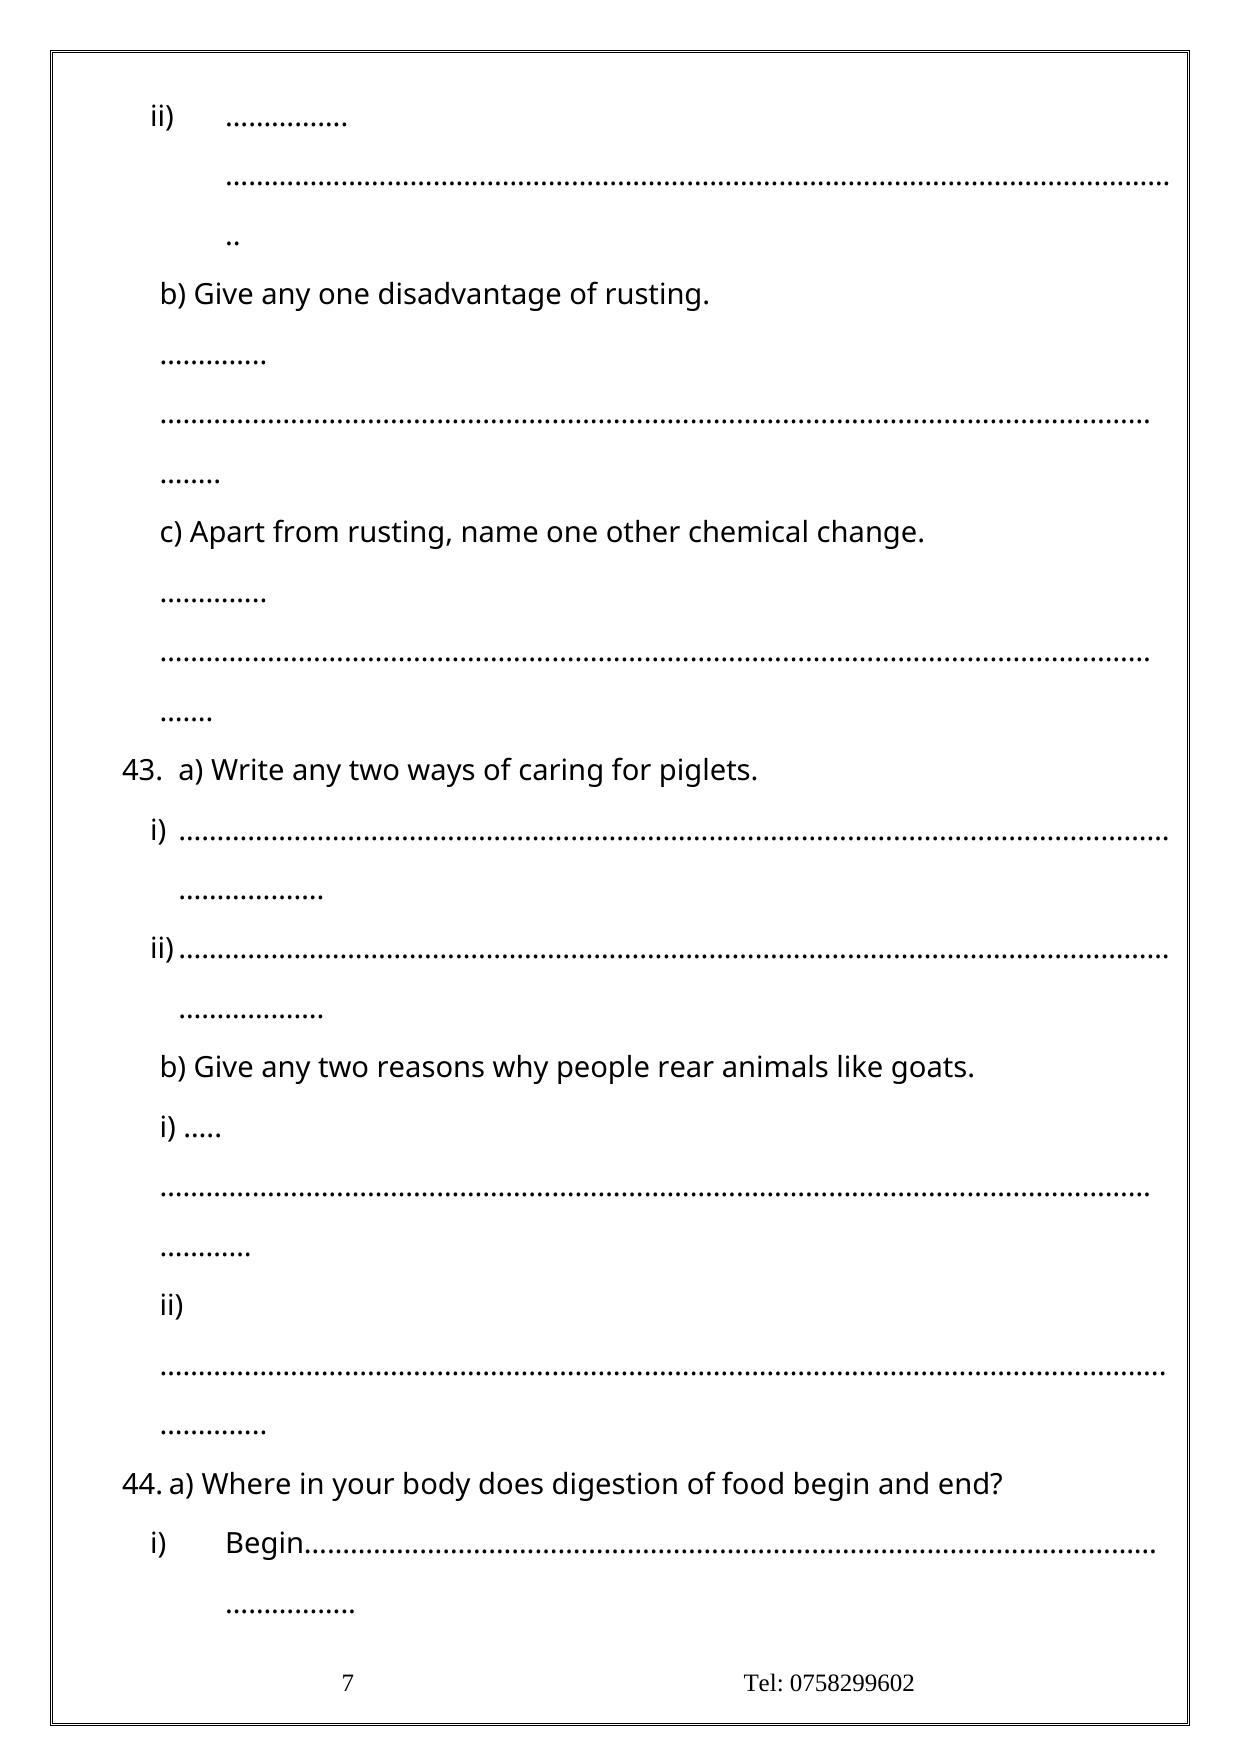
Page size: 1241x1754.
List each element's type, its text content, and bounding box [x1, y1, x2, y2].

list b) Give any two reasons why people rear animals like goats. [159, 1047, 1172, 1086]
list a) Write any two ways of caring for piglets. [122, 749, 1172, 789]
list …………..……………………………………………………………………………………………………………………….. [159, 333, 1172, 492]
list Begin……………………………………………………………………………………………………………….. [150, 1522, 1172, 1622]
list …………………………………………………………………………………………………………………………………. [150, 928, 1172, 1027]
list b) Give any one disadvantage of rusting. [159, 273, 1172, 313]
list …………….…………………………………………………………………………………………………………….. [150, 95, 1172, 254]
list c) Apart from rusting, name one other chemical change. [159, 511, 1172, 551]
list a) Where in your body does digestion of food begin and end? [122, 1463, 1172, 1503]
list ii) …………………………………………………………………………………………………………………..………….. [159, 1284, 1172, 1443]
list i) …..…………………………………………………………………………………………………………………………… [159, 1106, 1172, 1265]
list …………..………………………………………………………………………………………………………………………. [159, 571, 1172, 729]
list …………………………………………………………………………………………………………………………………. [150, 809, 1172, 908]
